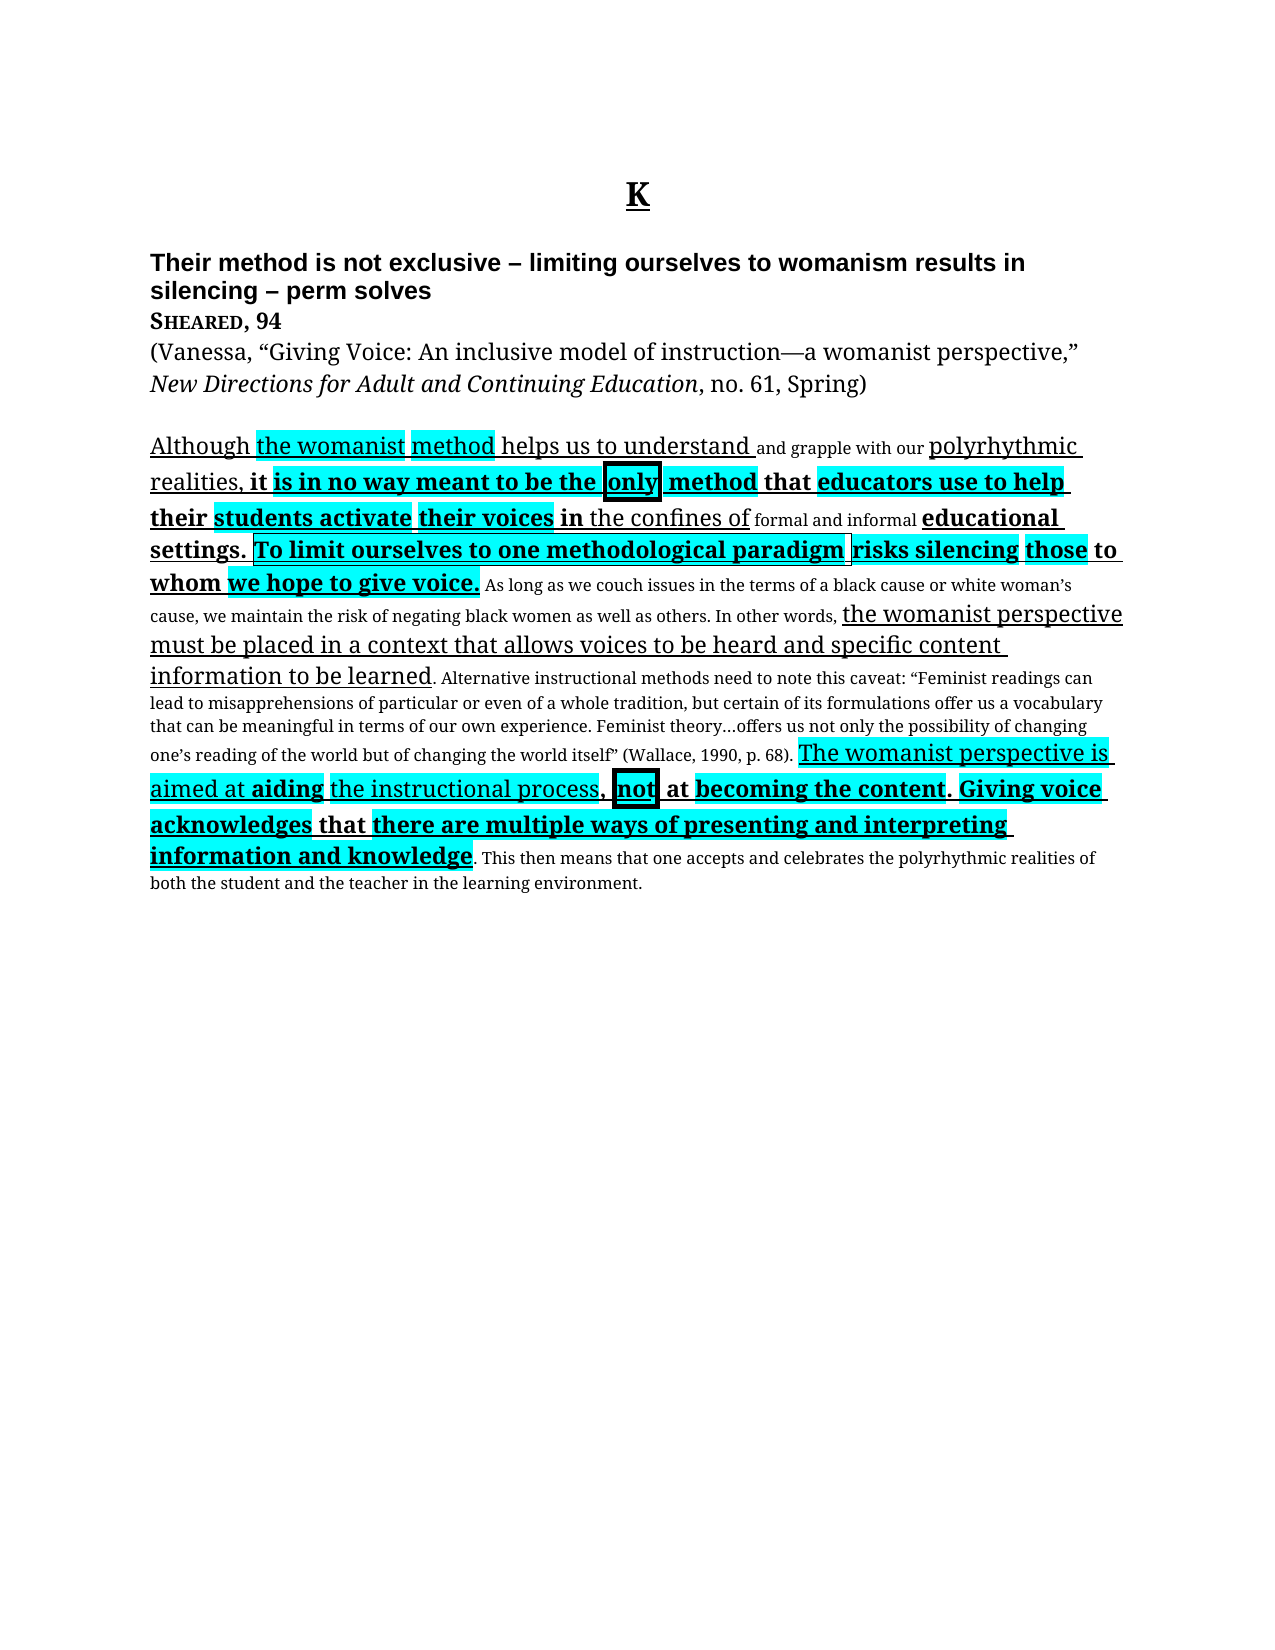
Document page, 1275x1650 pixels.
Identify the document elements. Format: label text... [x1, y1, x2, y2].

subtitle k [150, 171, 1125, 216]
text Their method is not exclusive – limiting ourselves to womanism results in silencing – perm solves [150, 247, 1125, 305]
text Although the womanist method helps us to understand and grapple with our polyrhythmic realities, it is in no way meant to be the only method that educators use to help their students activate their voices in the confines of formal and informal educational settings. To limit ourselves to one methodological paradigm risks silencing those to whom we hope to give voice. As long as we couch issues in the terms of a black cause or white woman’s cause, we maintain the risk of negating black women as well as others. In other words, the womanist perspective must be placed in a context that allows voices to be heard and specific content information to be learned. Alternative instructional methods need to note this caveat: “Feminist readings can lead to misapprehensions of particular or even of a whole tradition, but certain of its formulations offer us a vocabulary that can be meaningful in terms of our own experience. Feminist theory…offers us not only the possibility of changing one’s reading of the world but of changing the world itself” (Wallace, 1990, p. 68). The womanist perspective is aimed at aiding the instructional process, not at becoming the content. Giving voice acknowledges that there are multiple ways of presenting and interpreting information and knowledge. This then means that one accepts and celebrates the polyrhythmic realities of both the student and the teacher in the learning environment. [150, 430, 1125, 894]
text (Vanessa, “Giving Voice: An inclusive model of instruction—a womanist perspective,” New Directions for Adult and Continuing Education, no. 61, Spring) [150, 336, 1125, 399]
text Sheared, 94 [150, 305, 1125, 336]
